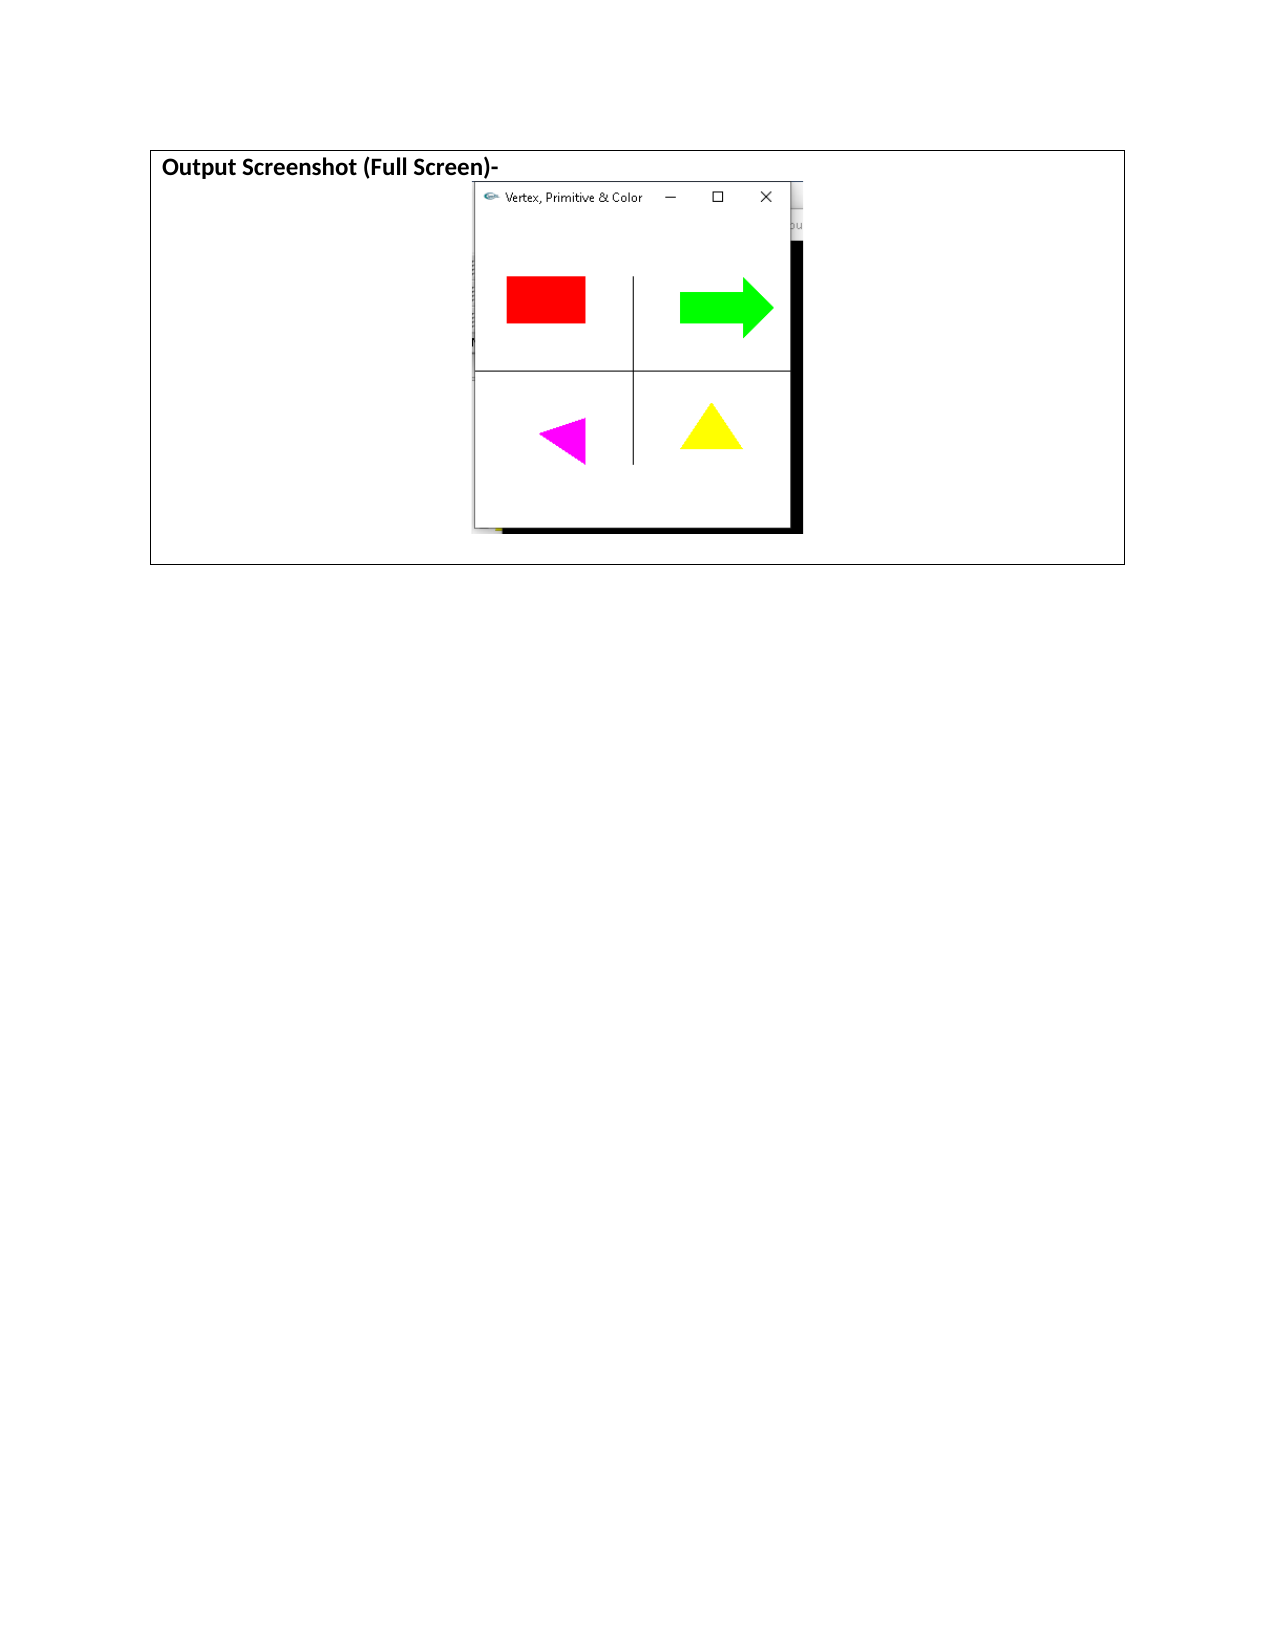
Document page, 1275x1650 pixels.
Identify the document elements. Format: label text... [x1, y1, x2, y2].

table_cell Output Screenshot (Full Screen)- [151, 151, 1124, 564]
picture [471, 181, 804, 534]
